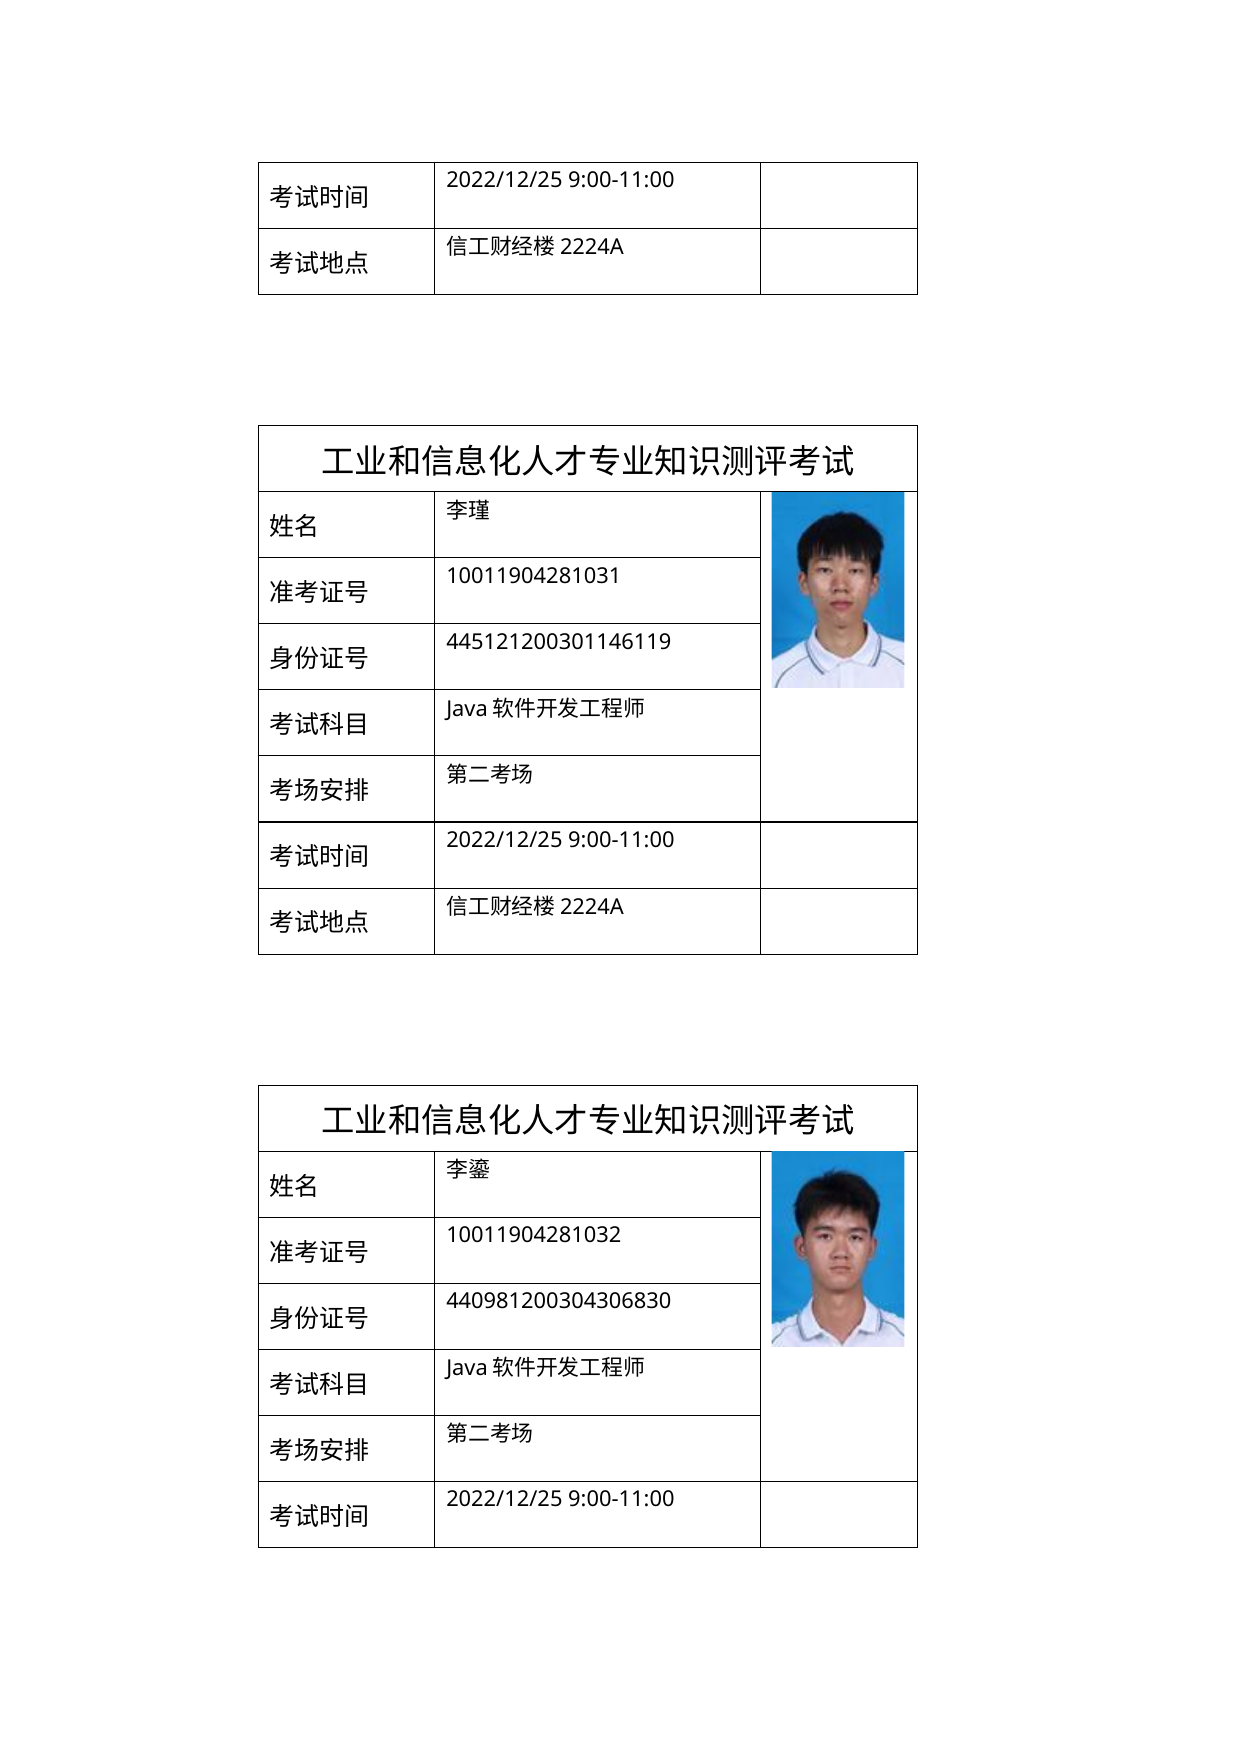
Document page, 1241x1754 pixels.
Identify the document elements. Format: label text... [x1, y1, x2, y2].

table_cell 准考证号 [259, 558, 434, 623]
table_cell 考试科目 [259, 1350, 434, 1415]
table_cell 考试科目 [259, 690, 434, 755]
table_cell 440981200304306830 [435, 1284, 760, 1349]
table_cell 考试地点 [259, 229, 434, 294]
table_cell 李鎏 [435, 1152, 760, 1217]
table_cell [761, 889, 917, 953]
table_cell [761, 229, 917, 294]
table_cell 姓名 [259, 1152, 434, 1217]
table_cell 第二考场 [435, 1416, 760, 1481]
table_cell Java软件开发工程师 [435, 690, 760, 755]
table_header 工业和信息化人才专业知识测评考试 [259, 1086, 917, 1151]
table_cell [761, 1482, 917, 1547]
table_cell 考试时间 [259, 163, 434, 228]
picture [771, 492, 905, 688]
table_cell 2022/12/25 9:00-11:00 [435, 1482, 760, 1547]
table_cell 考场安排 [259, 756, 434, 821]
table_cell 身份证号 [259, 624, 434, 689]
table_cell [761, 1152, 917, 1481]
table_cell 考试地点 [259, 889, 434, 953]
table_cell 第二考场 [435, 756, 760, 821]
table_cell 信工财经楼2224A [435, 889, 760, 953]
table_cell 考场安排 [259, 1416, 434, 1481]
table_cell 准考证号 [259, 1218, 434, 1283]
table_cell [761, 823, 917, 887]
table_cell [761, 163, 917, 228]
picture [771, 1151, 905, 1347]
table_cell 10011904281032 [435, 1218, 760, 1283]
table_cell [761, 492, 917, 821]
table_cell 身份证号 [259, 1284, 434, 1349]
table_cell Java软件开发工程师 [435, 1350, 760, 1415]
table_cell 姓名 [259, 492, 434, 557]
table_cell 10011904281031 [435, 558, 760, 623]
table_cell 445121200301146119 [435, 624, 760, 689]
table_cell 信工财经楼2224A [435, 229, 760, 294]
table_header 工业和信息化人才专业知识测评考试 [259, 426, 917, 491]
table_cell 考试时间 [259, 823, 434, 887]
table_cell 2022/12/25 9:00-11:00 [435, 163, 760, 228]
table_cell 李瑾 [435, 492, 760, 557]
table_cell 考试时间 [259, 1482, 434, 1547]
table_cell 2022/12/25 9:00-11:00 [435, 823, 760, 887]
